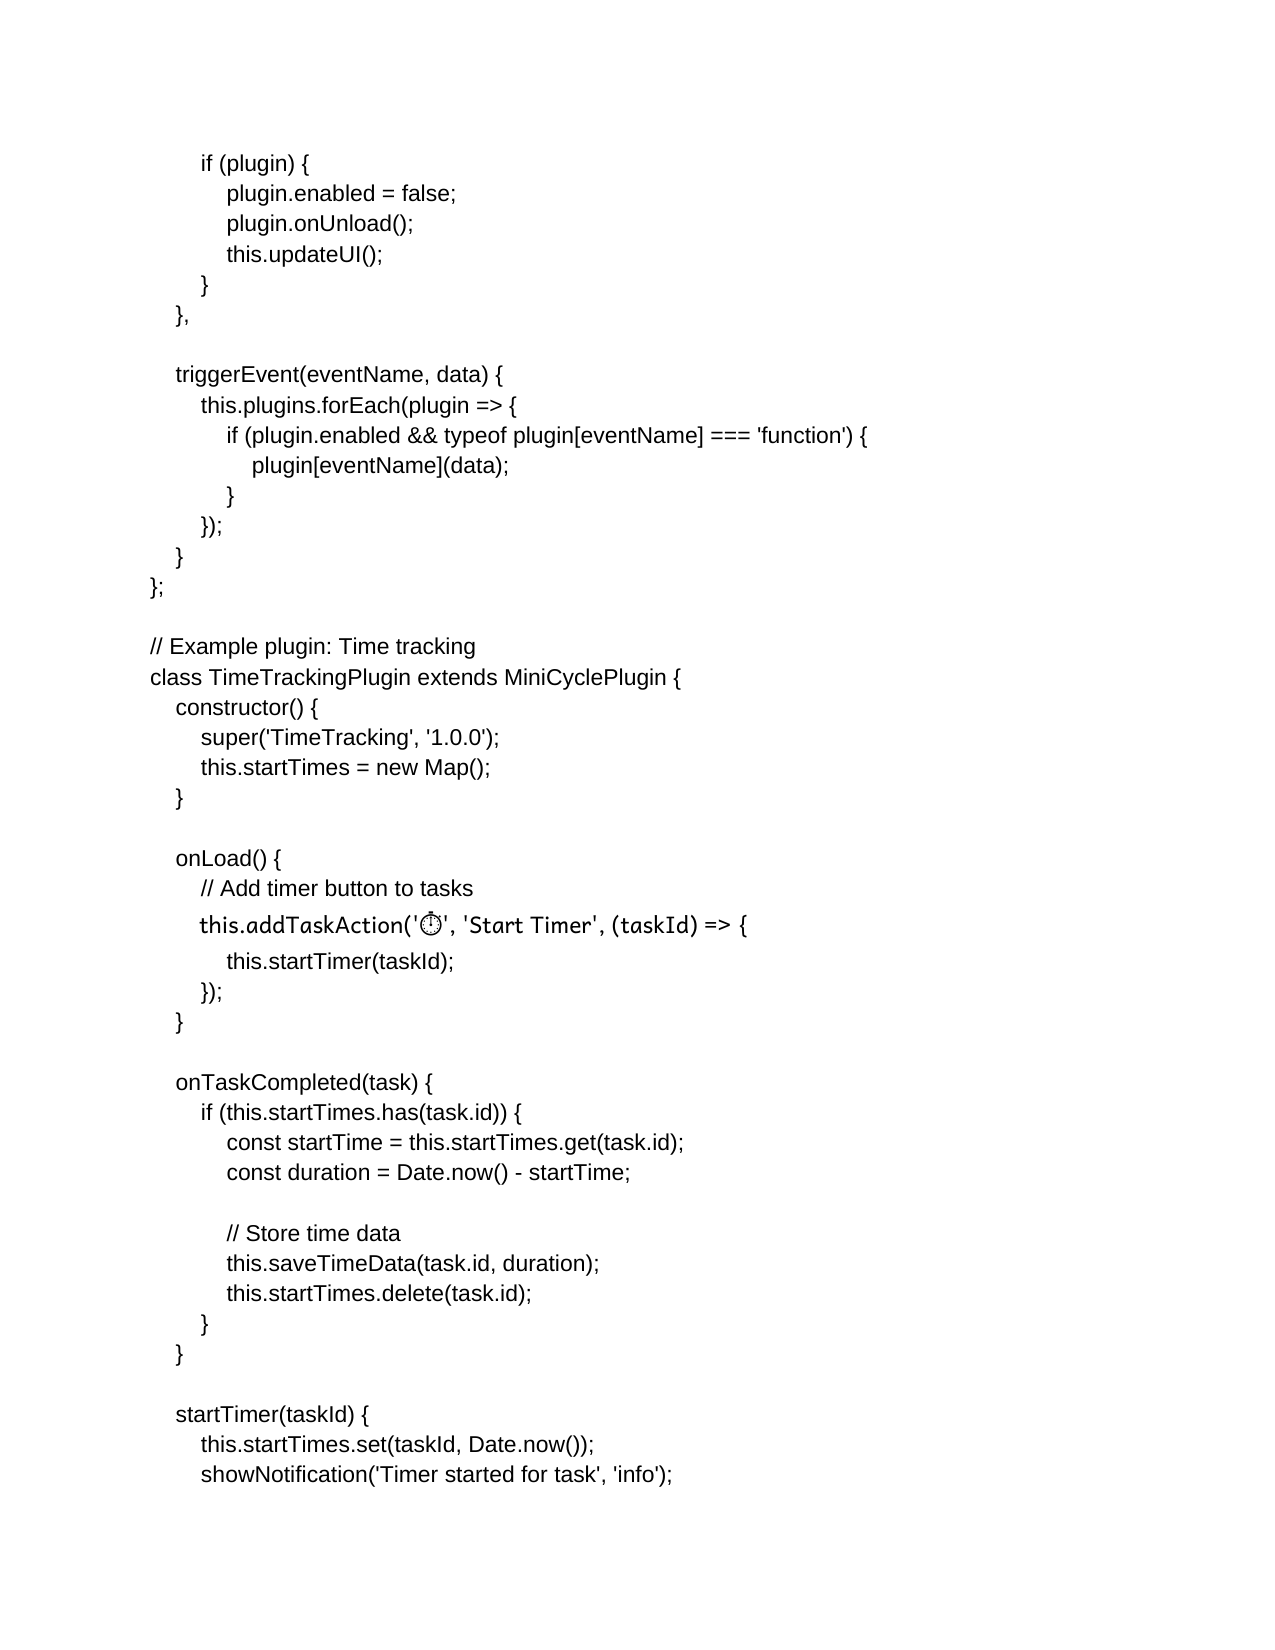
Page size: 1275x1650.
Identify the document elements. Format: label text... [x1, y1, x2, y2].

text triggerEvent(eventName, data) { [150, 361, 1125, 388]
text startTimer(taskId) { [150, 1401, 1125, 1427]
text this.startTimes = new Map(); [150, 754, 1125, 781]
text // Add timer button to tasks [150, 875, 1125, 901]
text this.startTimer(taskId); [150, 948, 1125, 974]
text } [150, 1340, 1125, 1367]
text } [150, 271, 1125, 297]
text } [150, 1310, 1125, 1337]
text class TimeTrackingPlugin extends MiniCyclePlugin { [150, 663, 1125, 690]
text if (plugin) { [150, 150, 1125, 176]
text // Example plugin: Time tracking [150, 633, 1125, 660]
text }, [150, 301, 1125, 327]
text plugin[eventName](data); [150, 452, 1125, 478]
text }); [150, 978, 1125, 1004]
text this.startTimes.set(taskId, Date.now()); [150, 1431, 1125, 1457]
text this.plugins.forEach(plugin => { [150, 392, 1125, 418]
text onTaskCompleted(task) { [150, 1068, 1125, 1095]
text plugin.enabled = false; [150, 180, 1125, 207]
text }); [150, 512, 1125, 539]
text plugin.onUnload(); [150, 210, 1125, 237]
text }; [150, 573, 1125, 599]
text const startTime = this.startTimes.get(task.id); [150, 1129, 1125, 1155]
text if (plugin.enabled && typeof plugin[eventName] === 'function') { [150, 422, 1125, 448]
text } [150, 784, 1125, 811]
text } [150, 543, 1125, 569]
text super('TimeTracking', '1.0.0'); [150, 724, 1125, 750]
text // Store time data [150, 1219, 1125, 1246]
text this.updateUI(); [150, 241, 1125, 267]
text constructor() { [150, 694, 1125, 720]
text this.addTaskAction('⏱️', 'Start Timer', (taskId) => { [150, 905, 1125, 942]
text onLoad() { [150, 845, 1125, 871]
text this.saveTimeData(task.id, duration); [150, 1250, 1125, 1276]
text if (this.startTimes.has(task.id)) { [150, 1099, 1125, 1125]
text const duration = Date.now() - startTime; [150, 1159, 1125, 1186]
text showNotification('Timer started for task', 'info'); [150, 1461, 1125, 1488]
text } [150, 482, 1125, 509]
text } [150, 1008, 1125, 1034]
text this.startTimes.delete(task.id); [150, 1280, 1125, 1306]
